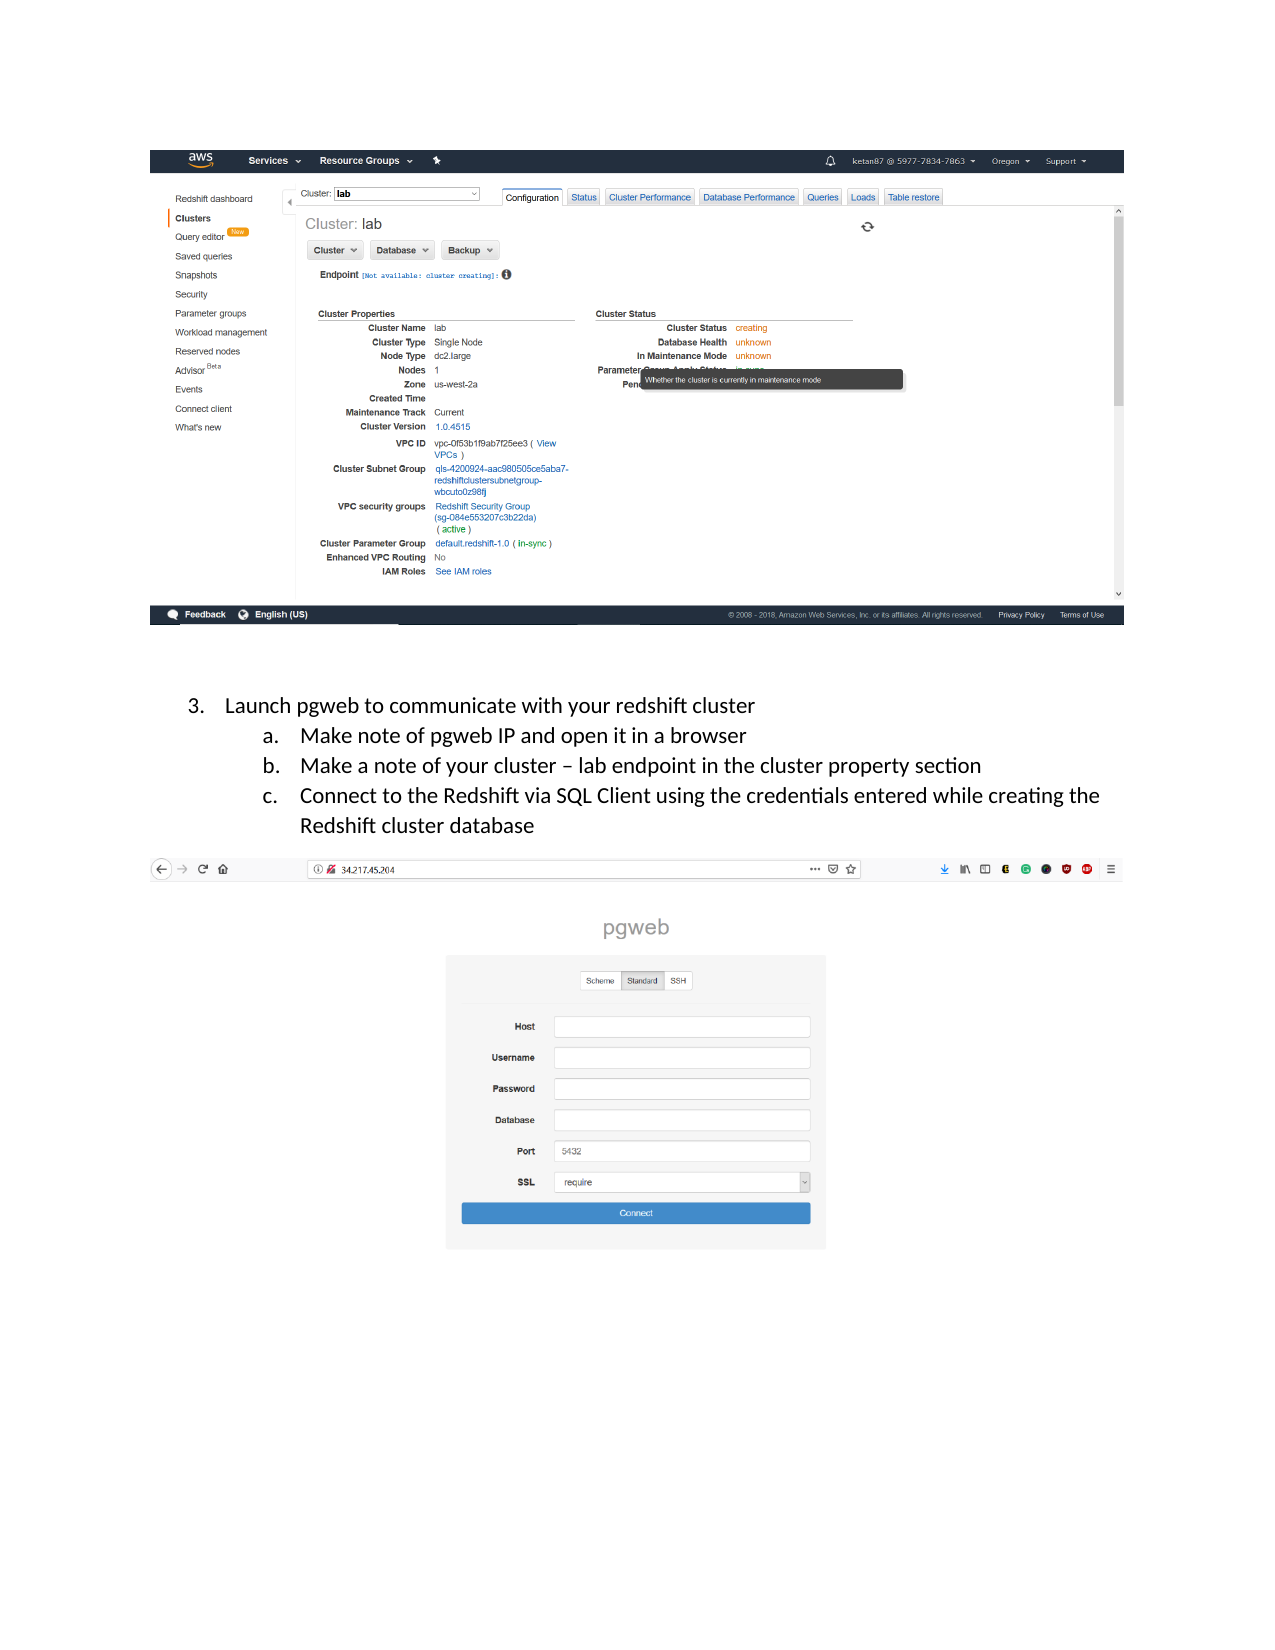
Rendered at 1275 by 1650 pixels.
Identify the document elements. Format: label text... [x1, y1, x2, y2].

list Connect to the Redshift via SQL Client using the credentials entered while creating the Redshift cluster database [262, 781, 1125, 839]
list Make a note of your cluster – lab endpoint in the cluster property section [262, 751, 1125, 779]
picture [150, 150, 1124, 625]
list Make note of pgweb IP and open it in a browser [262, 721, 1125, 749]
list Launch pgweb to communicate with your redshift cluster [187, 691, 1125, 719]
picture [150, 858, 1123, 1359]
